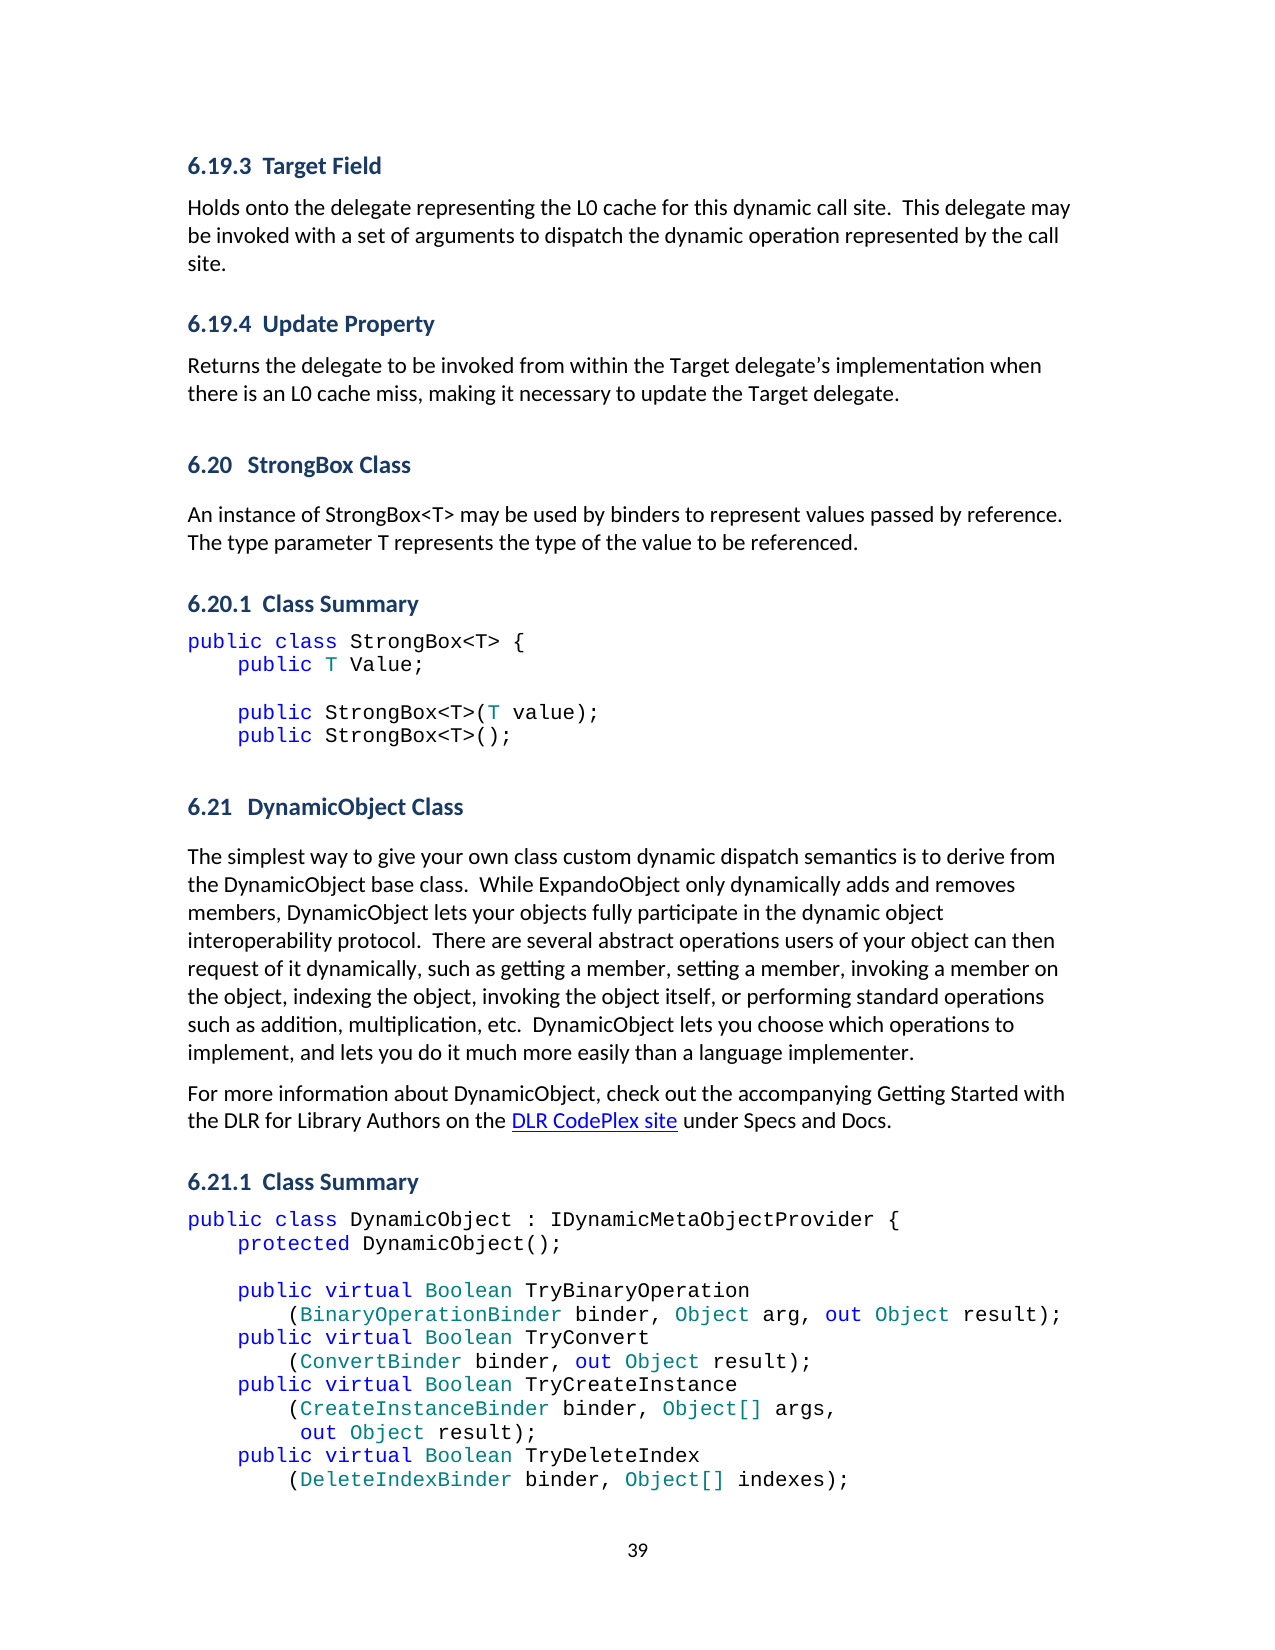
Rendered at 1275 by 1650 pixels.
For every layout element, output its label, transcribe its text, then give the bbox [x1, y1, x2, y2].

text public class StrongBox<T> { [187, 631, 1087, 654]
text (ConvertBinder binder, out Object result); [187, 1351, 1087, 1374]
subtitle StrongBox Class [187, 449, 1087, 479]
text The simplest way to give your own class custom dynamic dispatch semantics is to derive from the DynamicObject base class. While ExpandoObject only dynamically adds and removes members, DynamicObject lets your objects fully participate in the dynamic object interoperability protocol. There are several abstract operations users of your object can then request of it dynamically, such as getting a member, setting a member, invoking a member on the object, indexing the object, invoking the object itself, or performing standard operations such as addition, multiplication, etc. DynamicObject lets you choose which operations to implement, and lets you do it much more easily than a language implementer. [187, 842, 1087, 1066]
text public virtual Boolean TryDeleteIndex [187, 1445, 1087, 1469]
subtitle Class Summary [187, 588, 1087, 618]
text public StrongBox<T>(T value); [187, 702, 1087, 725]
subtitle Class Summary [187, 1166, 1087, 1196]
text public T Value; [187, 654, 1087, 678]
subtitle Target Field [187, 150, 1087, 181]
text An instance of StrongBox<T> may be used by binders to represent values passed by reference. The type parameter T represents the type of the value to be referenced. [187, 500, 1087, 556]
text Returns the delegate to be invoked from within the Target delegate’s implementation when there is an L0 cache miss, making it necessary to update the Target delegate. [187, 351, 1087, 407]
text public virtual Boolean TryCreateInstance [187, 1374, 1087, 1398]
text public StrongBox<T>(); [187, 725, 1087, 749]
text (DeleteIndexBinder binder, Object[] indexes); [187, 1469, 1087, 1493]
text For more information about DynamicObject, check out the accompanying Getting Started with the DLR for Library Authors on the DLR CodePlex site under Specs and Docs. [187, 1079, 1087, 1135]
text Holds onto the delegate representing the L0 cache for this dynamic call site. This delegate may be invoked with a set of arguments to dispatch the dynamic operation represented by the call site. [187, 193, 1087, 277]
text out Object result); [187, 1422, 1087, 1445]
text public class DynamicObject : IDynamicMetaObjectProvider { [187, 1209, 1087, 1233]
subtitle DynamicObject Class [187, 791, 1087, 821]
text (CreateInstanceBinder binder, Object[] args, [187, 1398, 1087, 1422]
text protected DynamicObject(); [187, 1233, 1087, 1256]
text (BinaryOperationBinder binder, Object arg, out Object result); [187, 1303, 1087, 1327]
text public virtual Boolean TryBinaryOperation [187, 1280, 1087, 1303]
subtitle Update Property [187, 308, 1087, 339]
text public virtual Boolean TryConvert [187, 1327, 1087, 1351]
